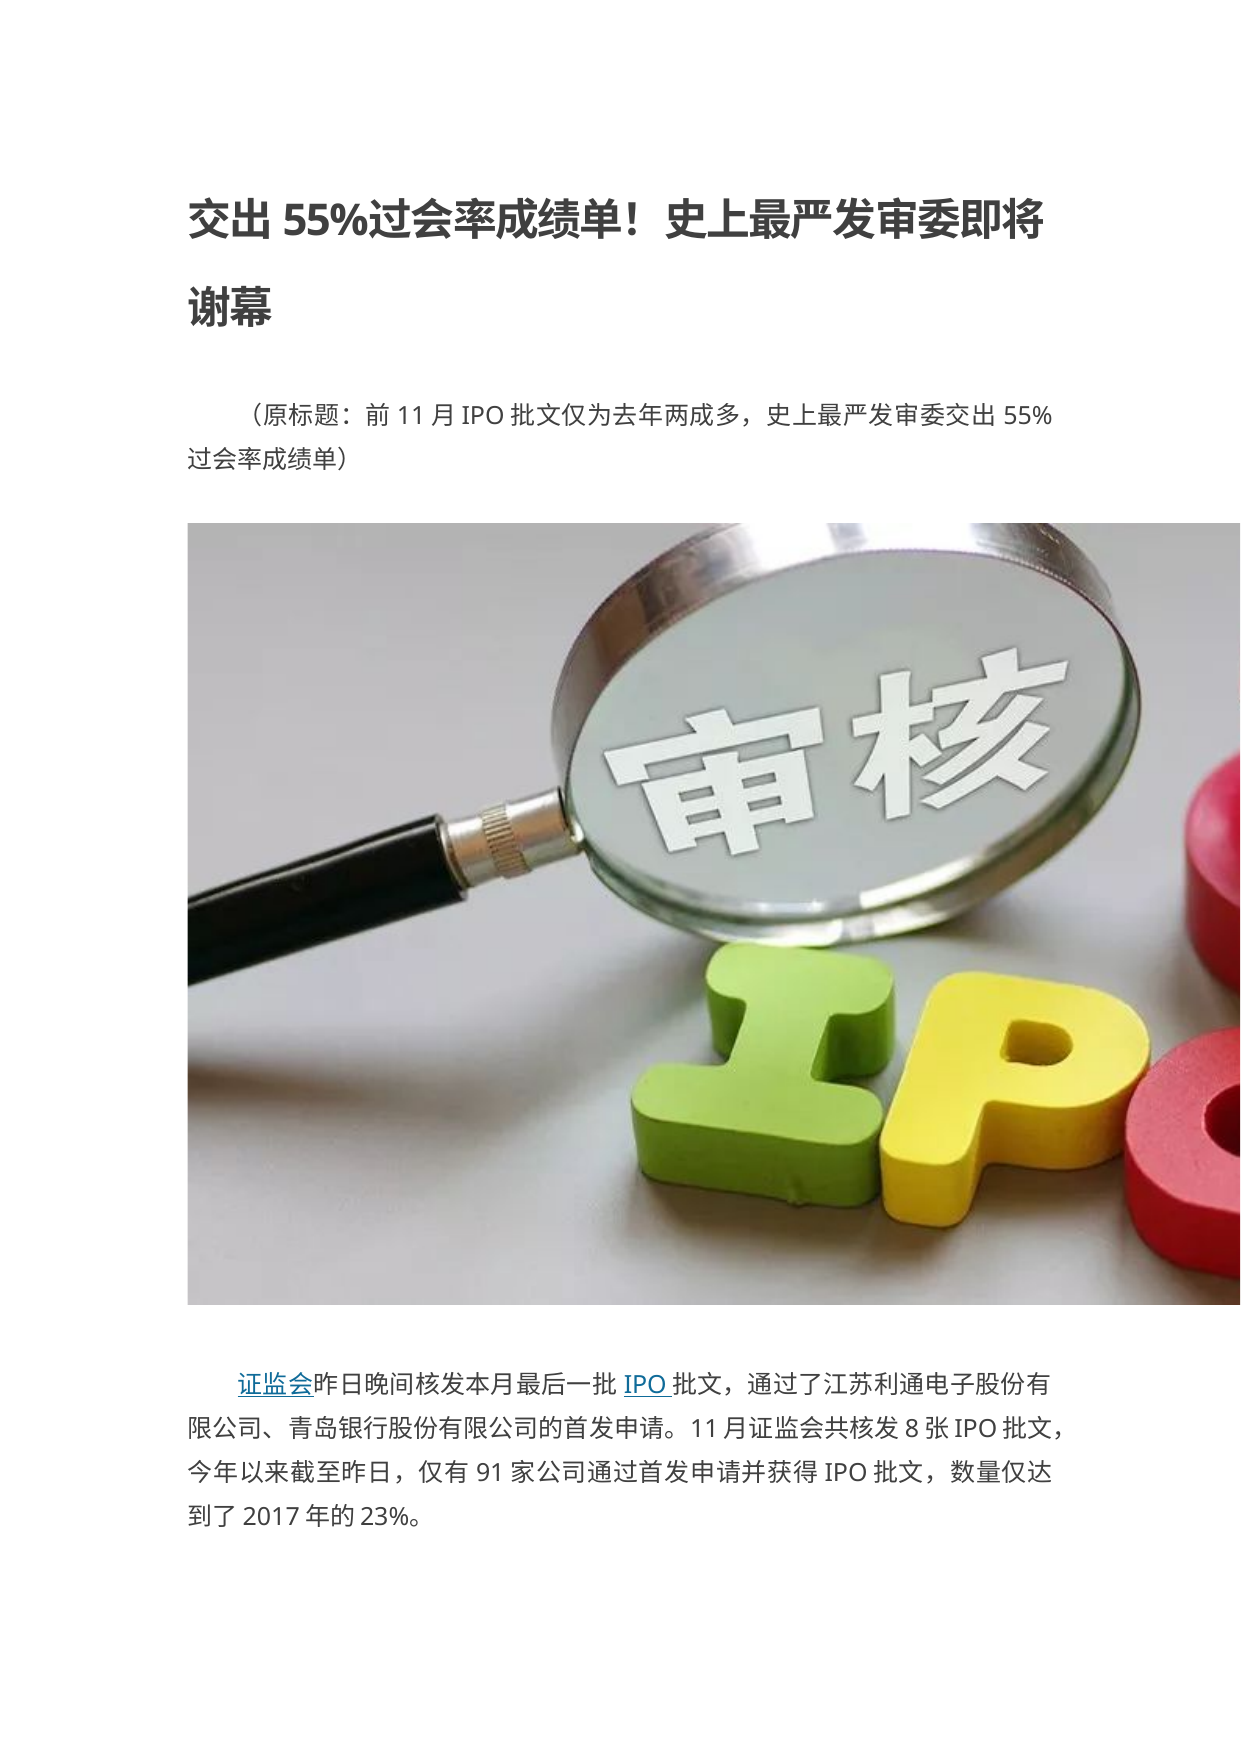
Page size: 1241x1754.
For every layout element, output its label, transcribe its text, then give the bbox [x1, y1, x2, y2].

text 交出55%过会率成绩单！史上最严发审委即将谢幕 [187, 172, 1053, 348]
text 证监会昨日晚间核发本月最后一批IPO批文，通过了江苏利通电子股份有限公司、青岛银行股份有限公司的首发申请。11月证监会共核发8张IPO批文，今年以来截至昨日，仅有91家公司通过首发申请并获得IPO批文，数量仅达到了2017年的23%。 [187, 1361, 1053, 1537]
picture [187, 523, 1241, 1305]
text （原标题：前11月IPO批文仅为去年两成多，史上最严发审委交出55%过会率成绩单） [187, 392, 1053, 480]
